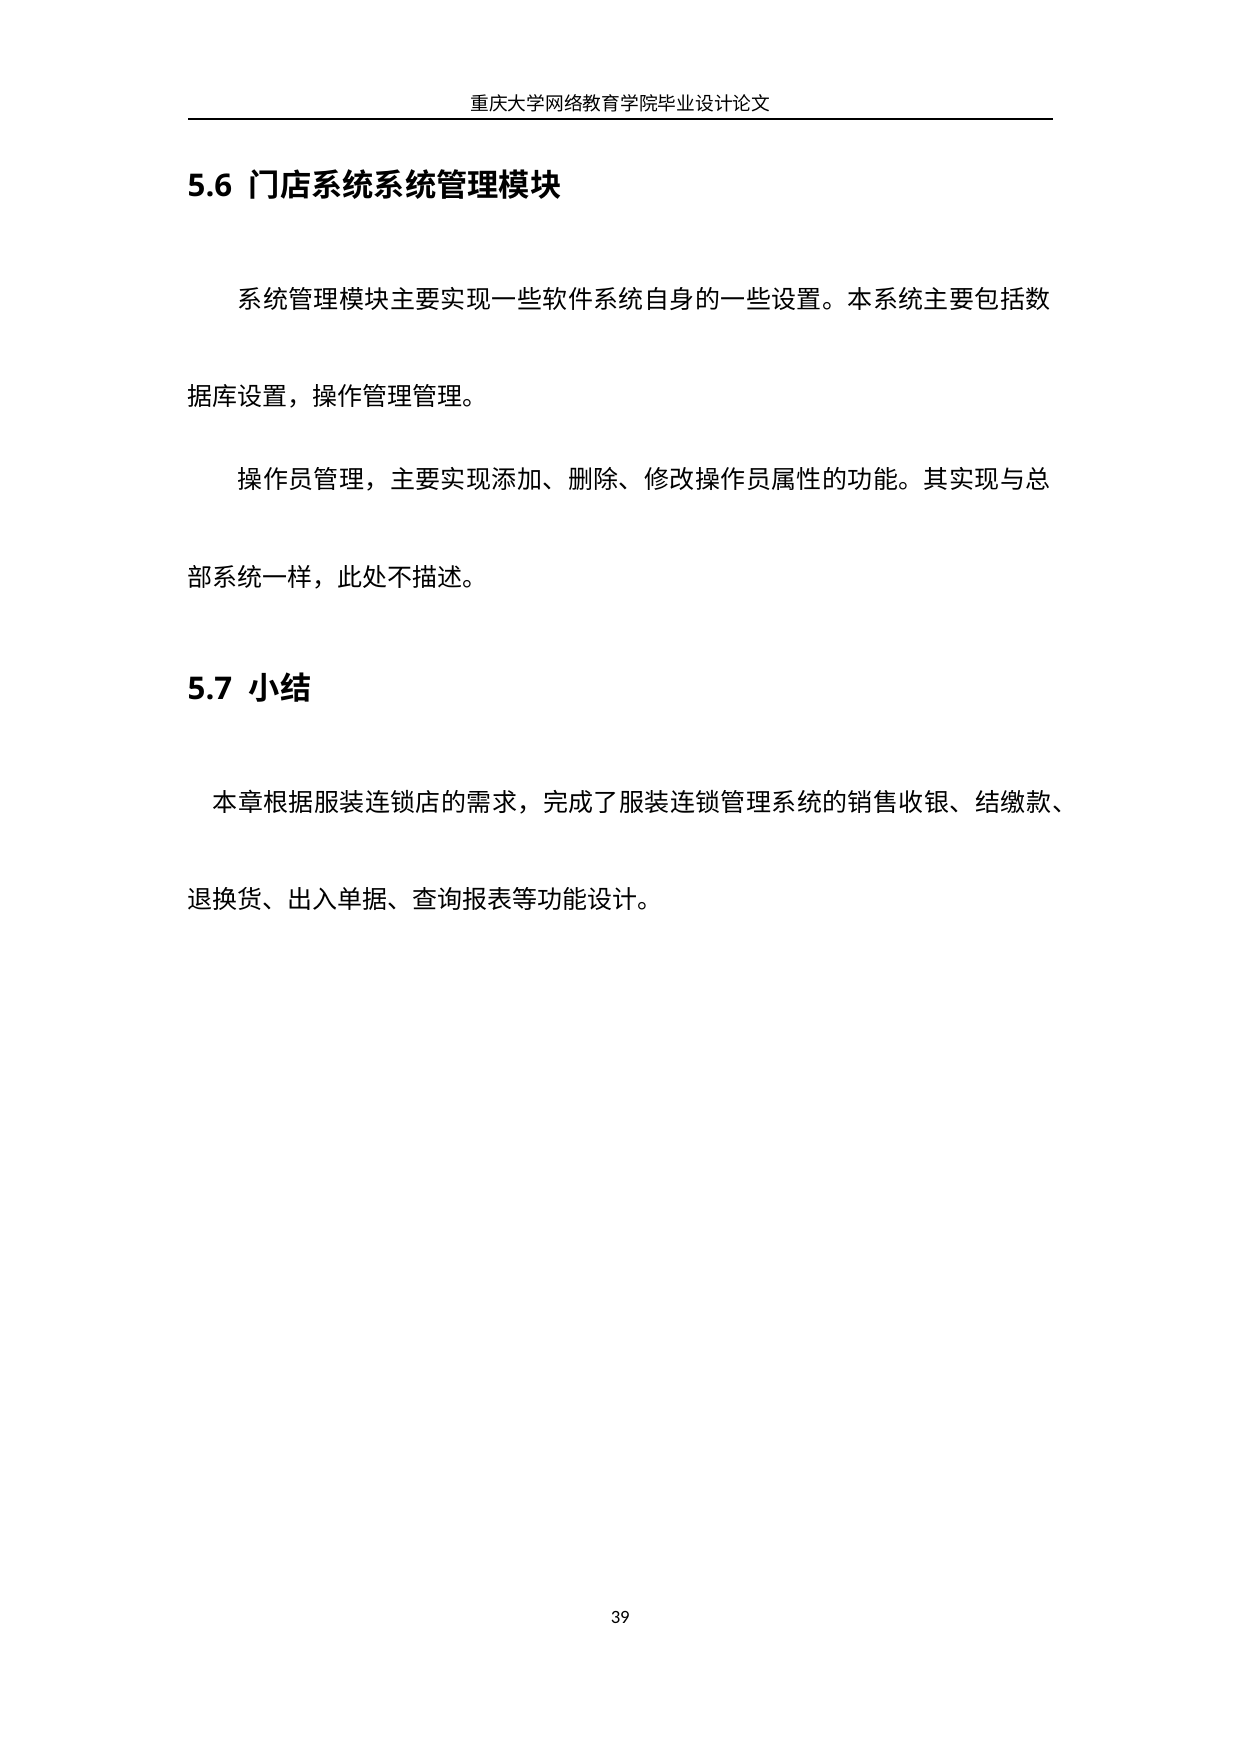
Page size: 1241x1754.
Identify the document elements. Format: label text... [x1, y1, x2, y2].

text 本章根据服装连锁店的需求，完成了服装连锁管理系统的销售收银、结缴款、退换货、出入单据、查询报表等功能设计。 [187, 768, 1053, 930]
subtitle 5.7 小结 [187, 653, 1053, 718]
text 系统管理模块主要实现一些软件系统自身的一些设置。本系统主要包括数据库设置，操作管理管理。 [187, 265, 1053, 427]
subtitle 5.6 门店系统系统管理模块 [187, 150, 1053, 215]
text 操作员管理，主要实现添加、删除、修改操作员属性的功能。其实现与总部系统一样，此处不描述。 [187, 445, 1053, 608]
